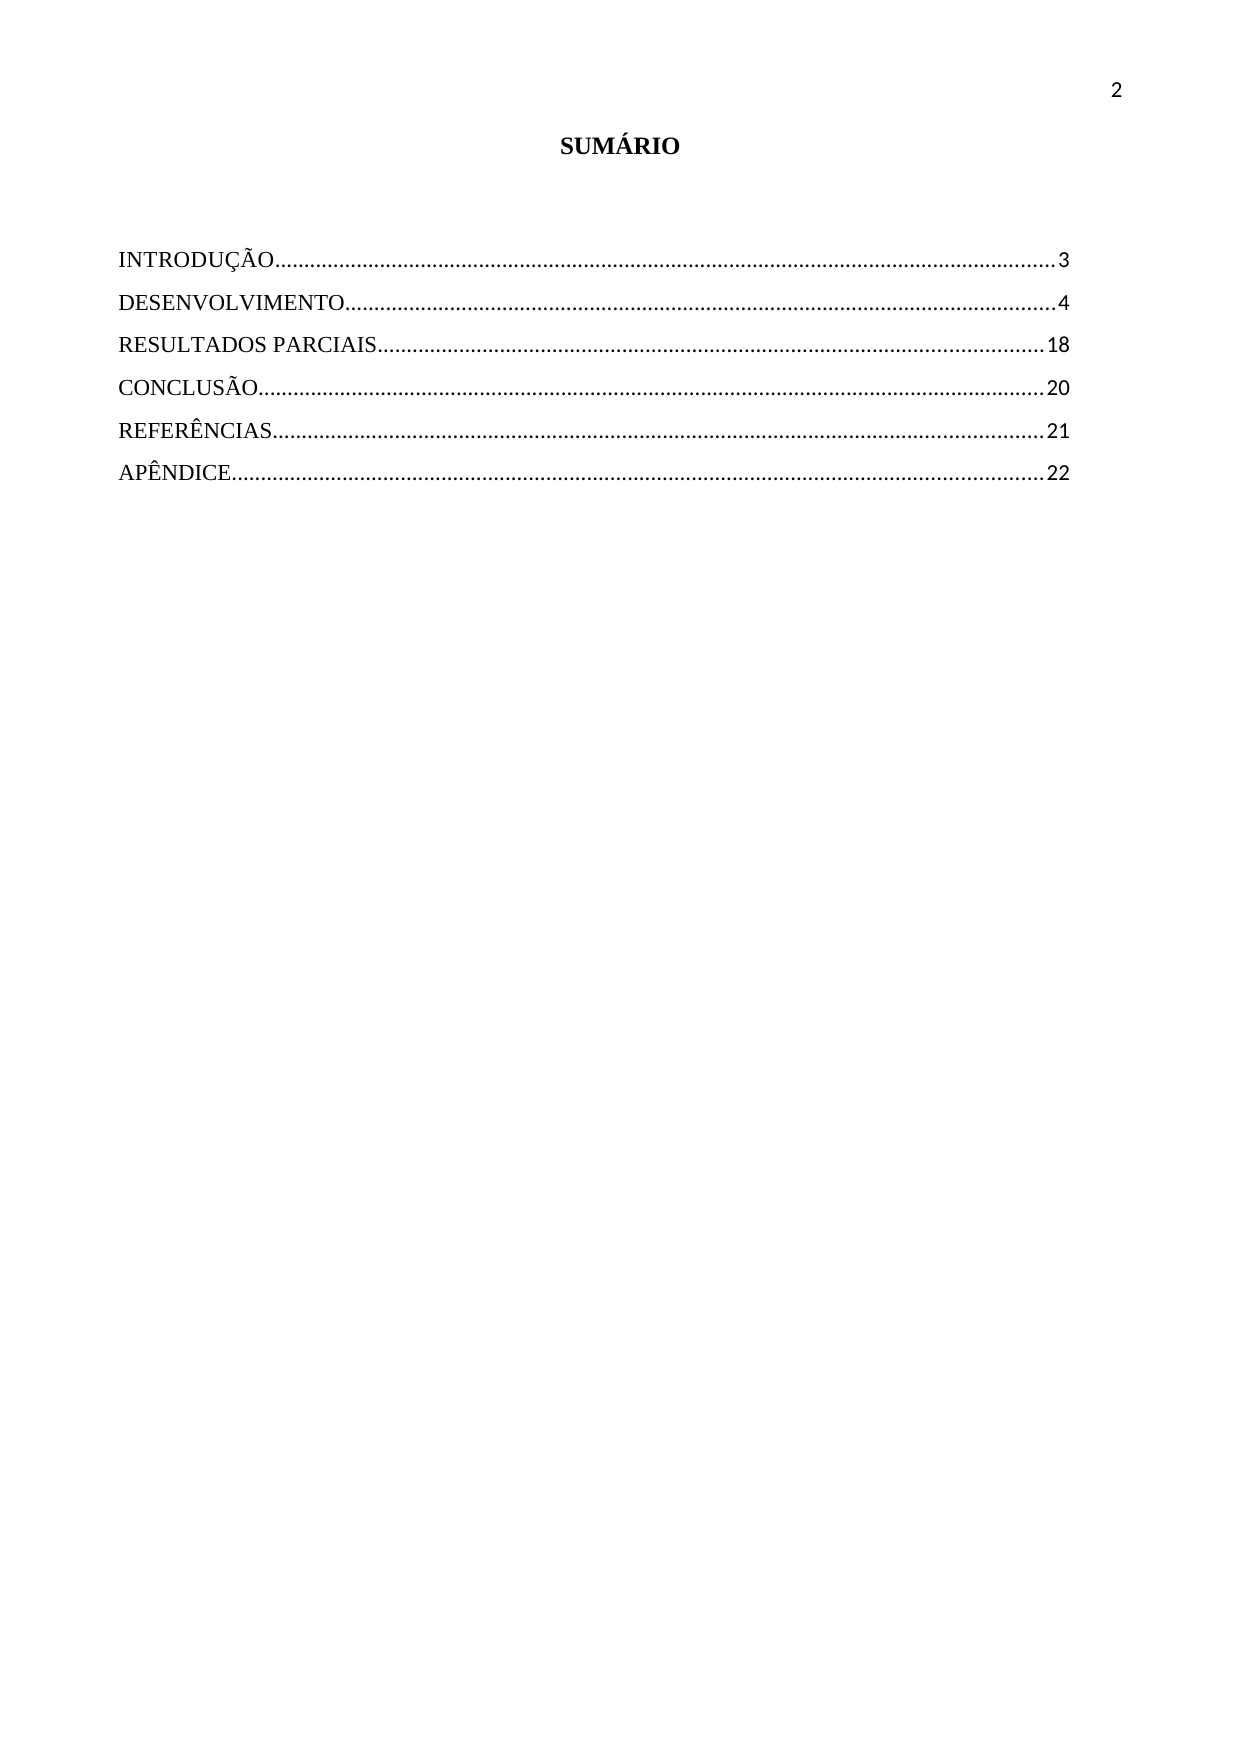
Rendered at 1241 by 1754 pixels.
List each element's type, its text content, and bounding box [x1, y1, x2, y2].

text SUMÁRIO [118, 131, 1122, 160]
